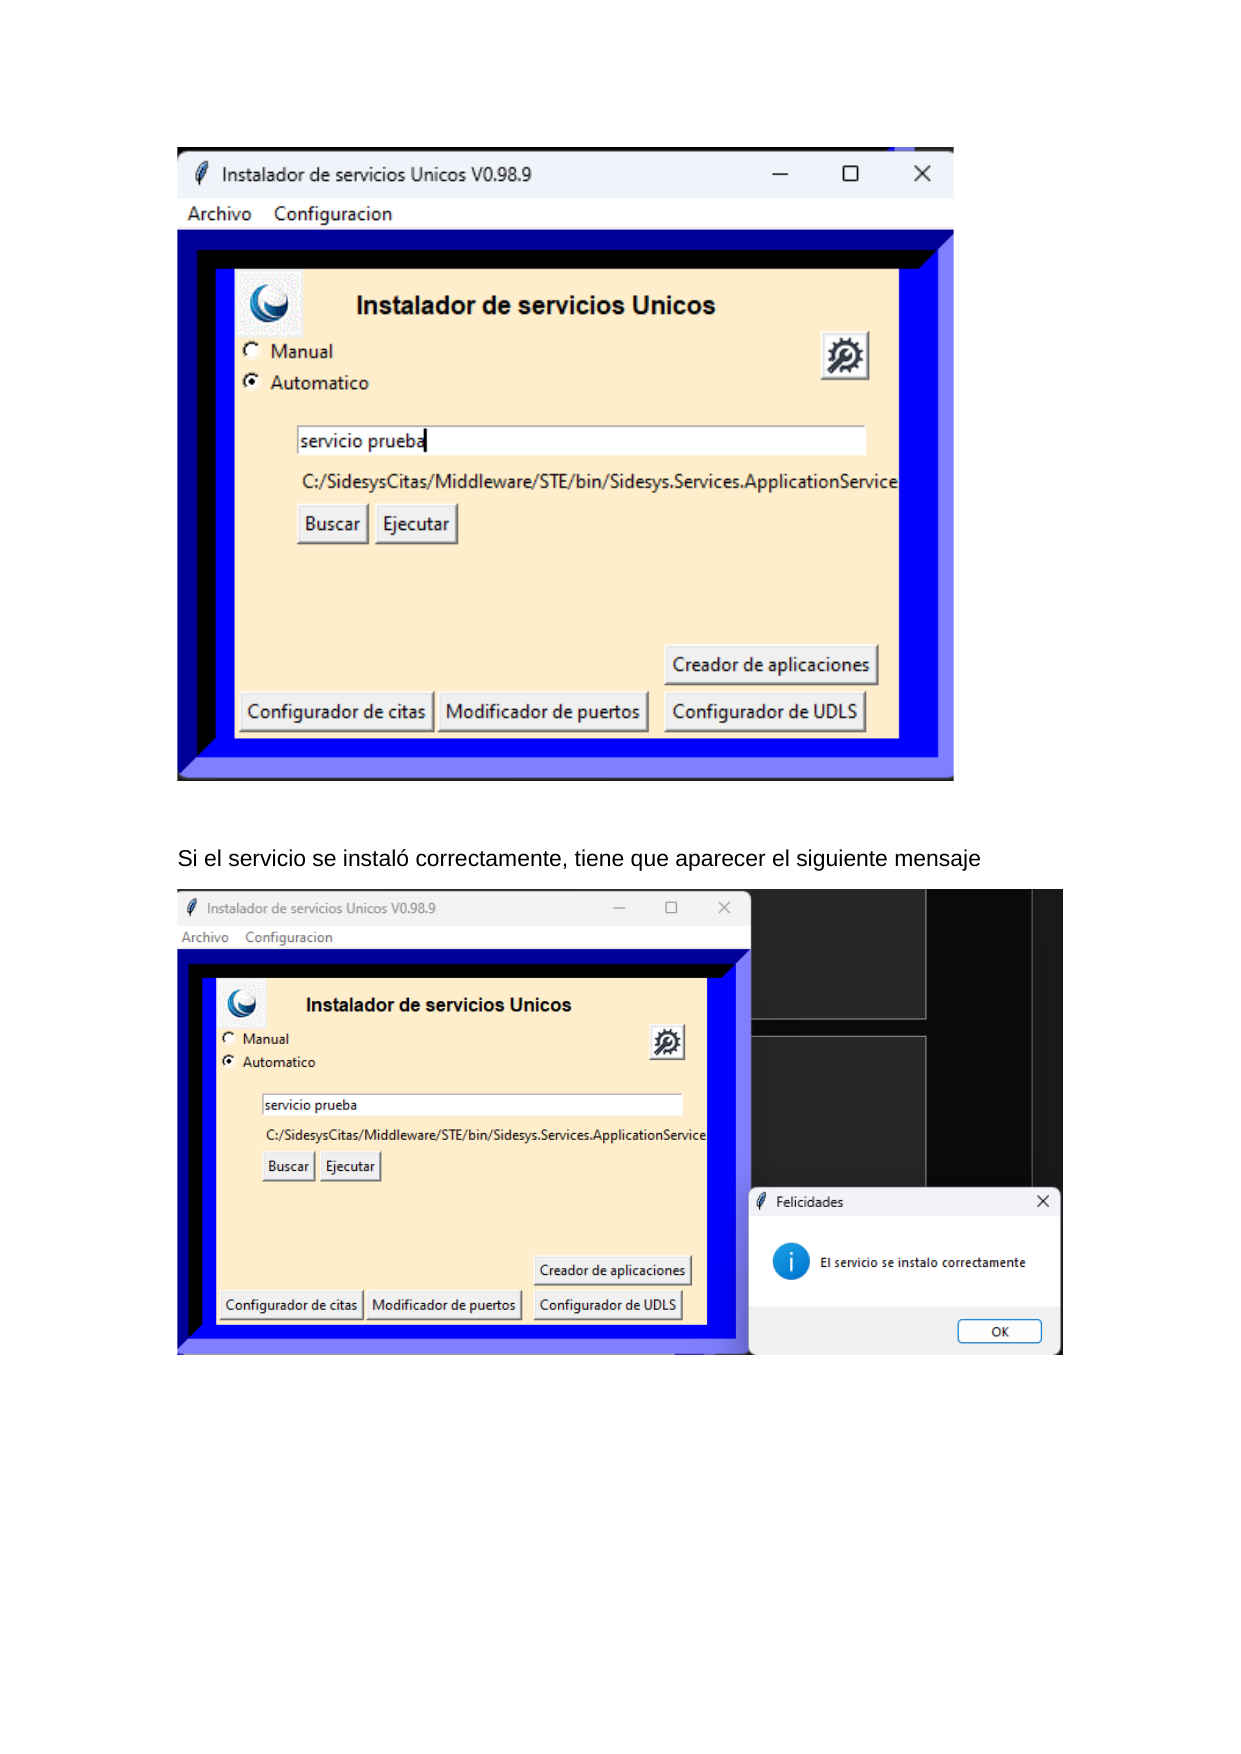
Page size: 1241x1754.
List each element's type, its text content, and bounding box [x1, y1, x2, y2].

picture [177, 147, 954, 781]
text Si el servicio se instaló correctamente, tiene que aparecer el siguiente mensaje [177, 844, 1063, 871]
picture [177, 889, 1063, 1355]
